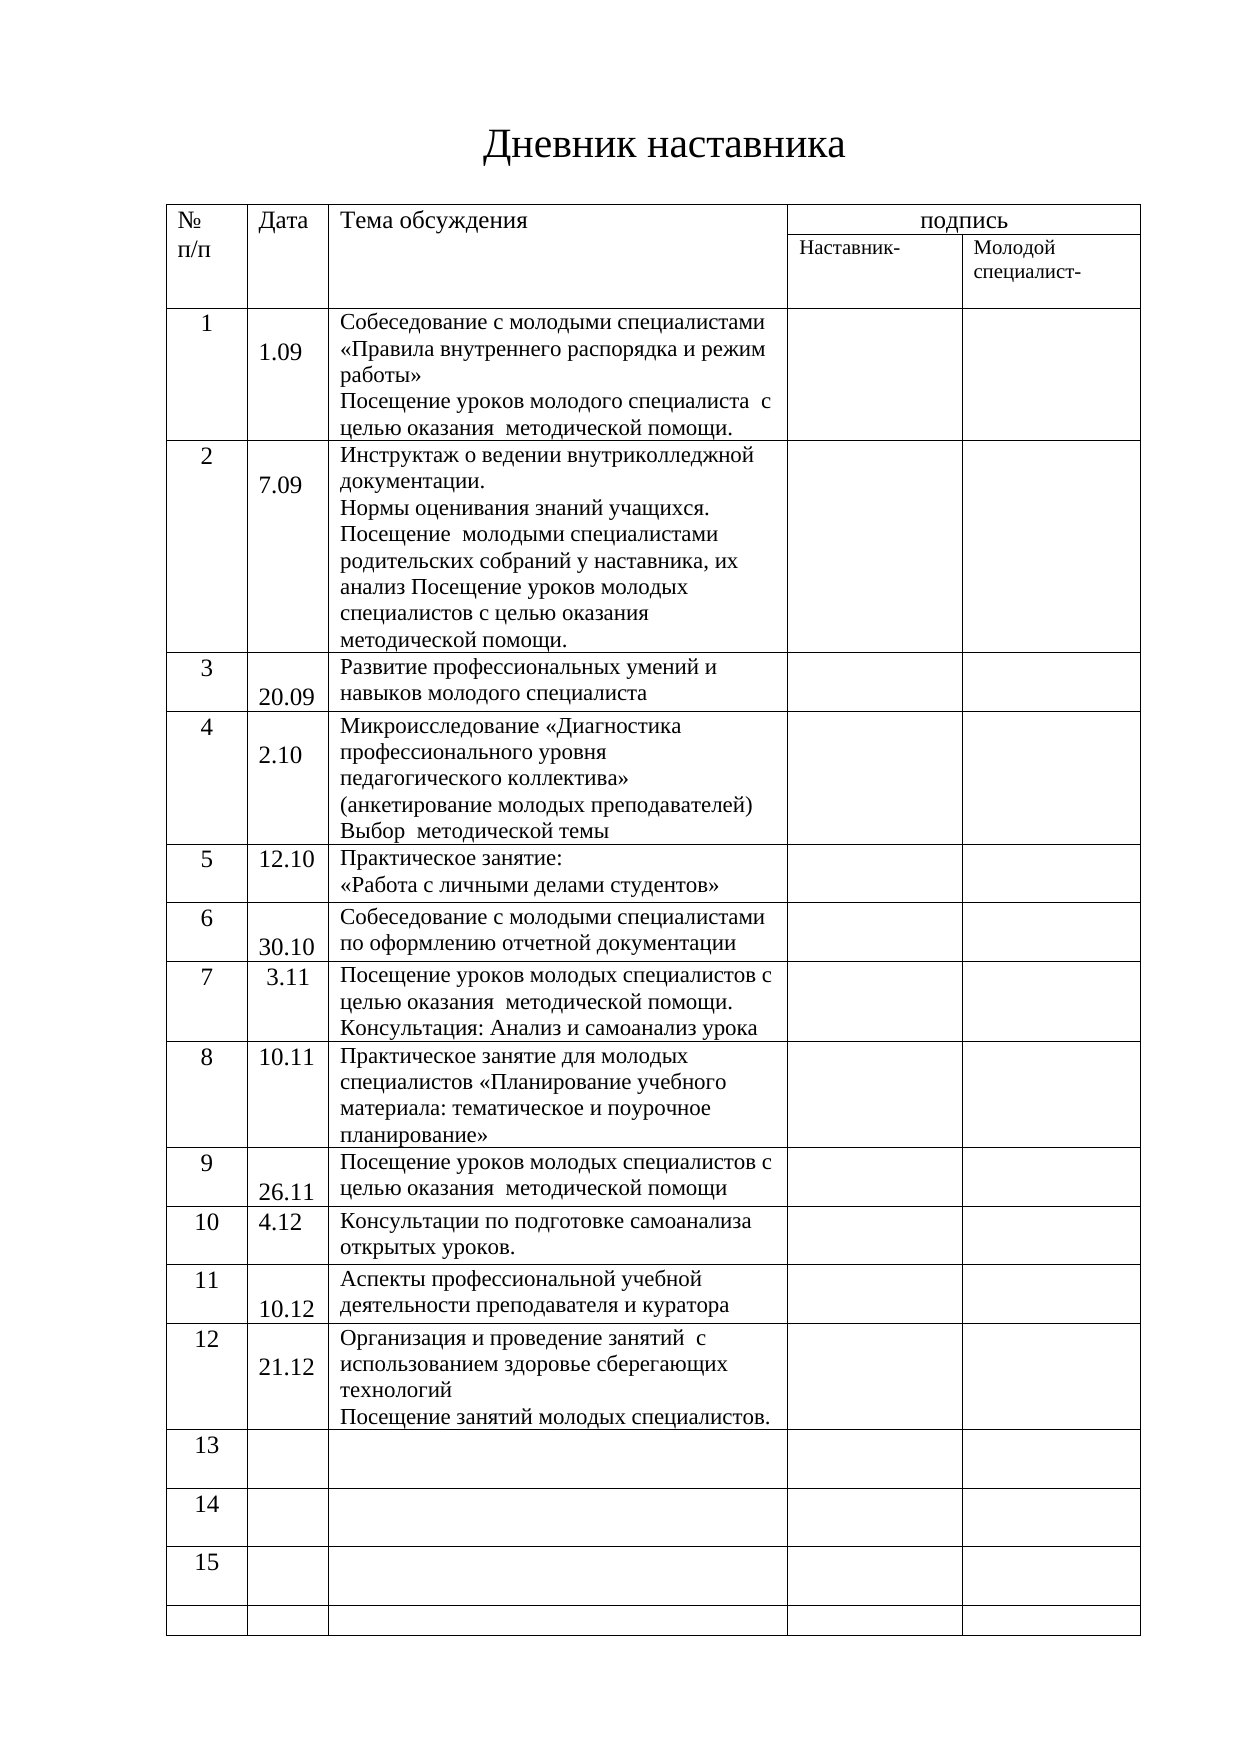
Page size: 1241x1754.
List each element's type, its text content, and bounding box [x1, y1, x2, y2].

table_cell 30.10 [248, 903, 328, 961]
table_cell [788, 1547, 962, 1605]
table_cell Организация и проведение занятий с использованием здоровье сберегающих технологий Посещение занятий молодых специалистов. [329, 1324, 787, 1429]
table_cell [248, 1547, 328, 1605]
table_cell [788, 1324, 962, 1429]
table_cell [963, 1489, 1140, 1546]
table_cell [788, 845, 962, 902]
table_cell [788, 1430, 962, 1488]
table_cell 3.11 [248, 962, 328, 1041]
table_cell [788, 309, 962, 440]
table_cell [329, 1606, 787, 1634]
table_header подпись [788, 205, 1140, 234]
table_cell 1 [167, 309, 247, 440]
table_cell Практическое занятие: «Работа с личными делами студентов» [329, 845, 787, 902]
table_cell [963, 1148, 1140, 1206]
table_cell [963, 1430, 1140, 1488]
table_cell [788, 1606, 962, 1634]
table_cell 7.09 [248, 441, 328, 652]
table_cell 7 [167, 962, 247, 1041]
table_cell Аспекты профессиональной учебной деятельности преподавателя и куратора [329, 1265, 787, 1323]
table_cell Микроисследование «Диагностика профессионального уровня педагогического коллектива» (анкетирование молодых преподавателей) Выбор методической темы [329, 712, 787, 843]
table_cell 4 [167, 712, 247, 843]
table_header № п/п [167, 205, 247, 307]
table_cell 12 [167, 1324, 247, 1429]
table_cell [788, 1042, 962, 1147]
table_cell Посещение уроков молодых специалистов с целью оказания методической помощи [329, 1148, 787, 1206]
table_cell [788, 962, 962, 1041]
table_cell [963, 845, 1140, 902]
table_cell 15 [167, 1547, 247, 1605]
table_cell [963, 903, 1140, 961]
table_cell 10.12 [248, 1265, 328, 1323]
table_cell Молодой специалист- [963, 235, 1140, 307]
table_cell [963, 1207, 1140, 1264]
table_cell [963, 1547, 1140, 1605]
table_cell 10 [167, 1207, 247, 1264]
table_cell [788, 712, 962, 843]
table_cell 11 [167, 1265, 247, 1323]
table_cell Развитие профессиональных умений и навыков молодого специалиста [329, 653, 787, 711]
table_header Дата [248, 205, 328, 307]
table_cell [963, 962, 1140, 1041]
table_cell 10.11 [248, 1042, 328, 1147]
table_cell Посещение уроков молодых специалистов с целью оказания методической помощи. Консультация: Анализ и самоанализ урока [329, 962, 787, 1041]
table_cell [788, 441, 962, 652]
table_cell [963, 1265, 1140, 1323]
table_cell [963, 653, 1140, 711]
table_cell 9 [167, 1148, 247, 1206]
table_cell 2.10 [248, 712, 328, 843]
table_cell [329, 1489, 787, 1546]
table_cell [963, 1606, 1140, 1634]
table_cell Собеседование с молодыми специалистами «Правила внутреннего распорядка и режим работы» Посещение уроков молодого специалиста с целью оказания методической помощи. [329, 309, 787, 440]
table_cell 12.10 [248, 845, 328, 902]
table_cell [963, 309, 1140, 440]
table_cell 5 [167, 845, 247, 902]
table_cell [963, 1042, 1140, 1147]
table_cell [248, 1430, 328, 1488]
table_cell [963, 712, 1140, 843]
table_cell [329, 1430, 787, 1488]
text Дневник наставника [177, 118, 1152, 166]
table_cell 20.09 [248, 653, 328, 711]
table_cell Наставник- [788, 235, 962, 307]
table_cell 4.12 [248, 1207, 328, 1264]
table_cell 14 [167, 1489, 247, 1546]
table_cell Практическое занятие для молодых специалистов «Планирование учебного материала: тематическое и поурочное планирование» [329, 1042, 787, 1147]
table_cell Собеседование с молодыми специалистами по оформлению отчетной документации [329, 903, 787, 961]
table_cell 1.09 [248, 309, 328, 440]
table_cell [788, 1148, 962, 1206]
table_cell [248, 1606, 328, 1634]
table_cell [788, 653, 962, 711]
table_cell [788, 903, 962, 961]
table_cell [329, 1547, 787, 1605]
table_cell Инструктаж о ведении внутриколледжной документации. Нормы оценивания знаний учащихся. Посещение молодыми специалистами родительских собраний у наставника, их анализ Посещение уроков молодых специалистов с целью оказания методической помощи. [329, 441, 787, 652]
table_cell 8 [167, 1042, 247, 1147]
table_cell 6 [167, 903, 247, 961]
table_cell [788, 1489, 962, 1546]
table_cell 2 [167, 441, 247, 652]
table_cell Консультации по подготовке самоанализа открытых уроков. [329, 1207, 787, 1264]
table_cell [167, 1606, 247, 1634]
table_cell [788, 1207, 962, 1264]
table_header Тема обсуждения [329, 205, 787, 307]
table_cell [963, 1324, 1140, 1429]
table_cell [788, 1265, 962, 1323]
table_cell 13 [167, 1430, 247, 1488]
table_cell 3 [167, 653, 247, 711]
table_cell 21.12 [248, 1324, 328, 1429]
table_cell [248, 1489, 328, 1546]
table_cell 26.11 [248, 1148, 328, 1206]
table_cell [963, 441, 1140, 652]
